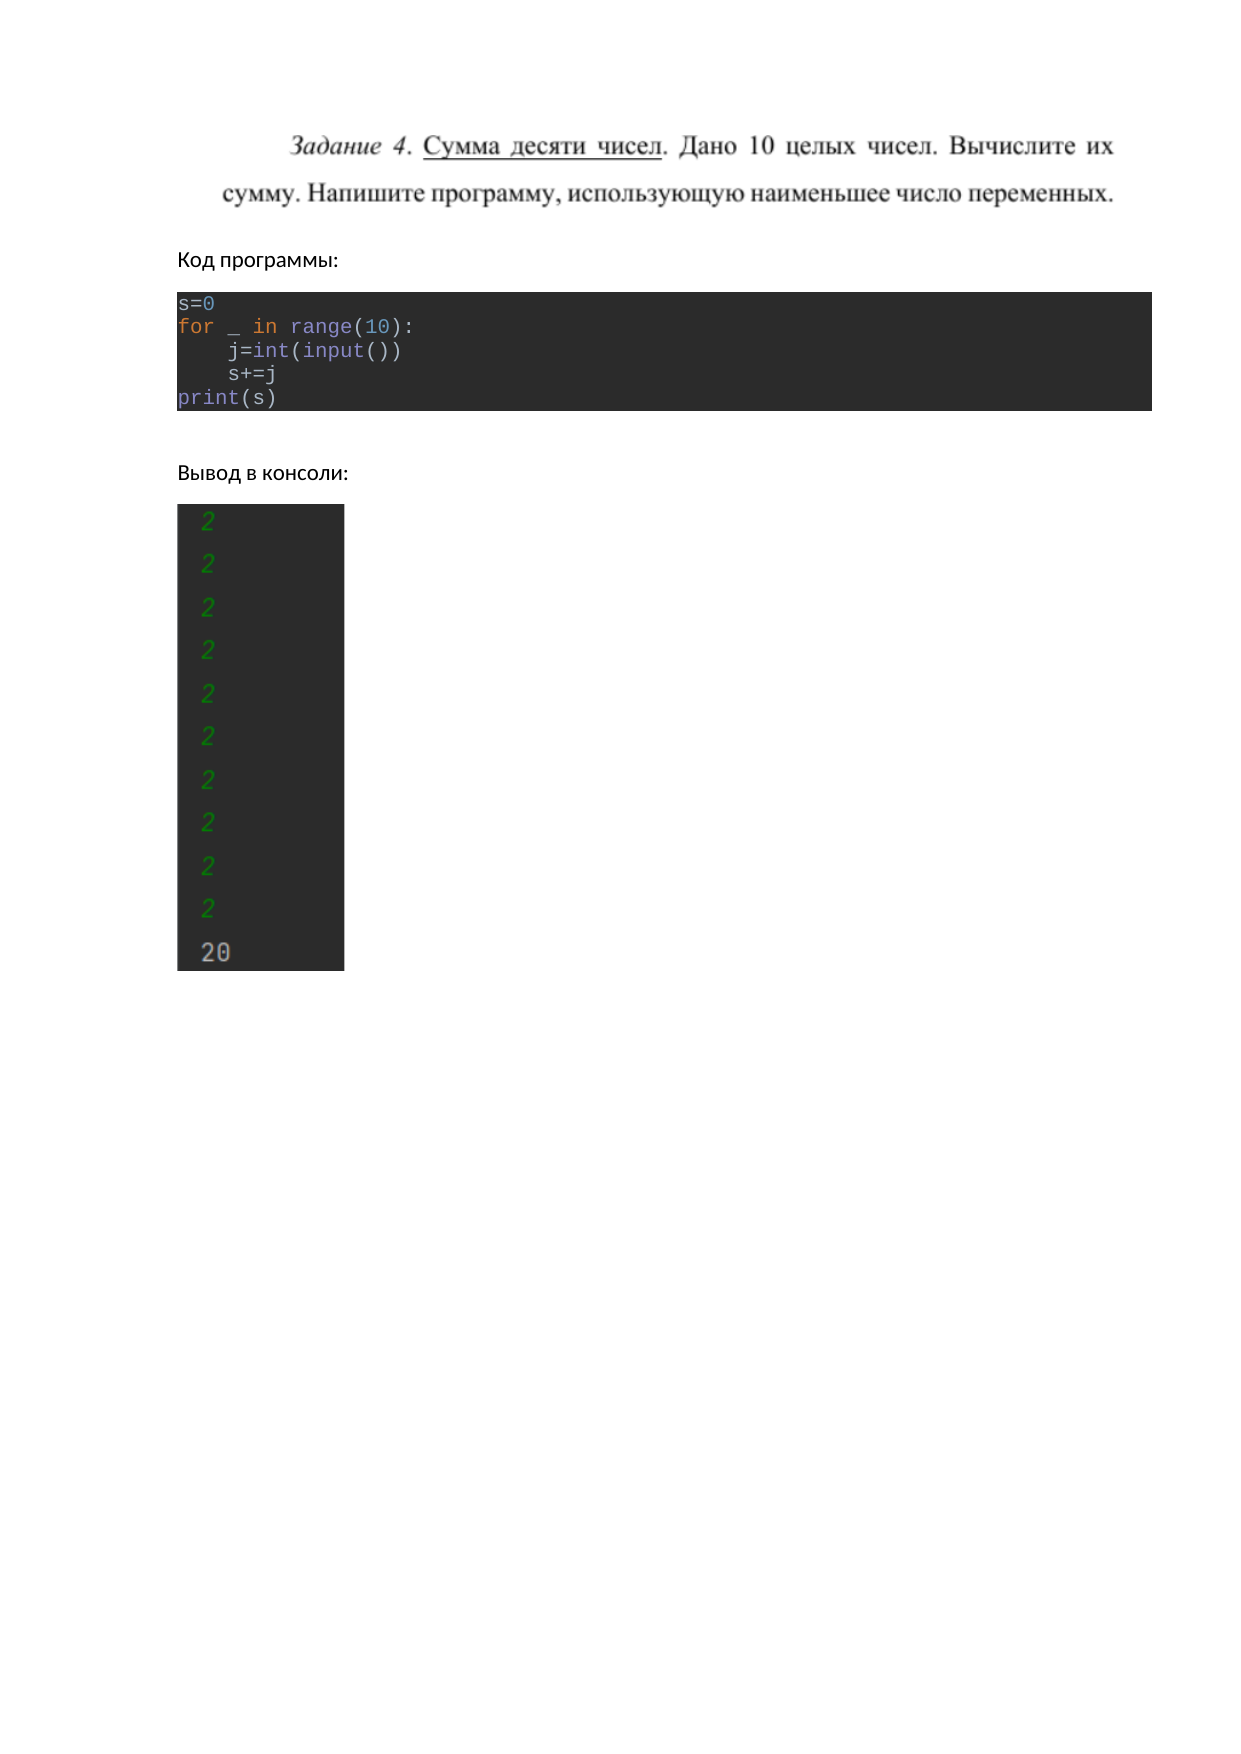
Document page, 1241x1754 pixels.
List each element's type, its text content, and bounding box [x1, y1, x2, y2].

picture [177, 118, 1152, 227]
text Код программы: [177, 246, 1152, 274]
text s=0 for _ in range(10): j=int(input()) s+=j print(s) [177, 292, 1152, 411]
picture [177, 504, 345, 971]
text Вывод в консоли: [177, 458, 1152, 486]
